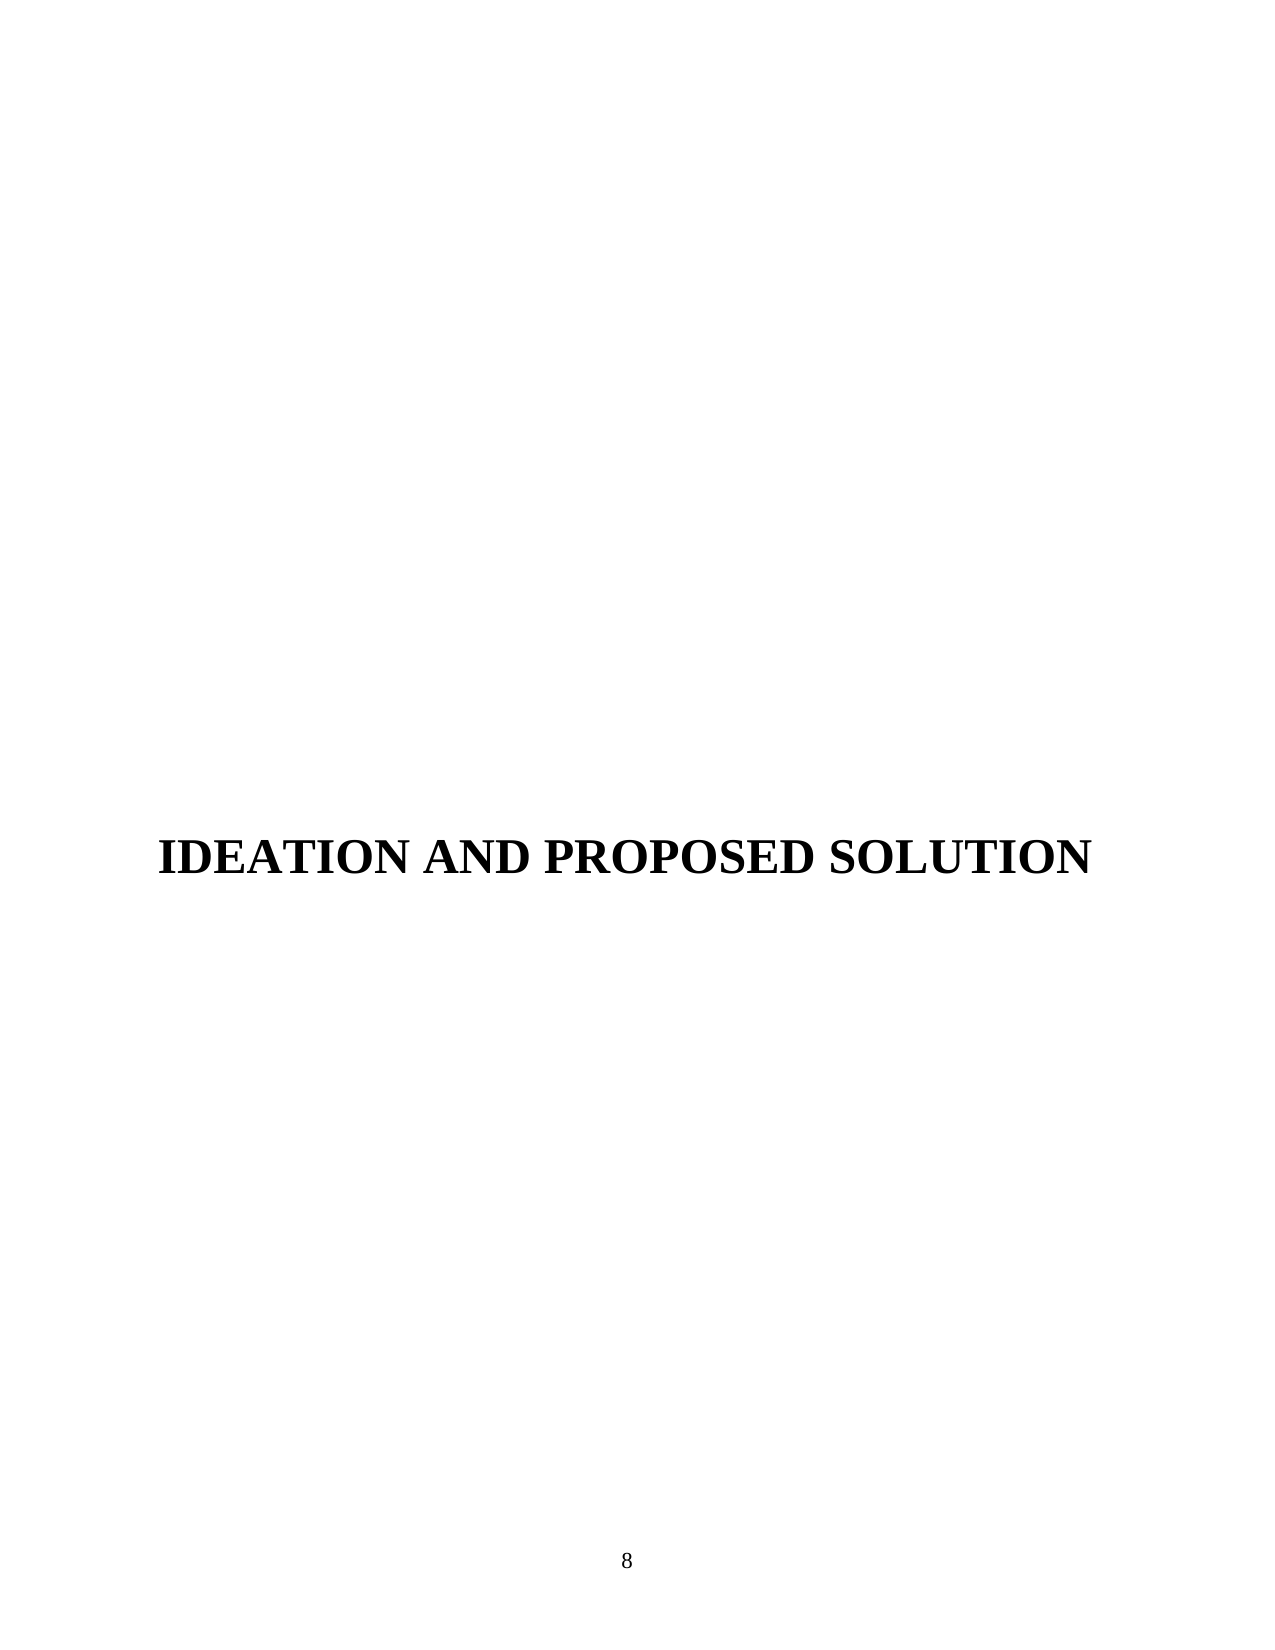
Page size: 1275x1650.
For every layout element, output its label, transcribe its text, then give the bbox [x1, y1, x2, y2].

subtitle IDEATION AND PROPOSED SOLUTION [76, 827, 1174, 885]
